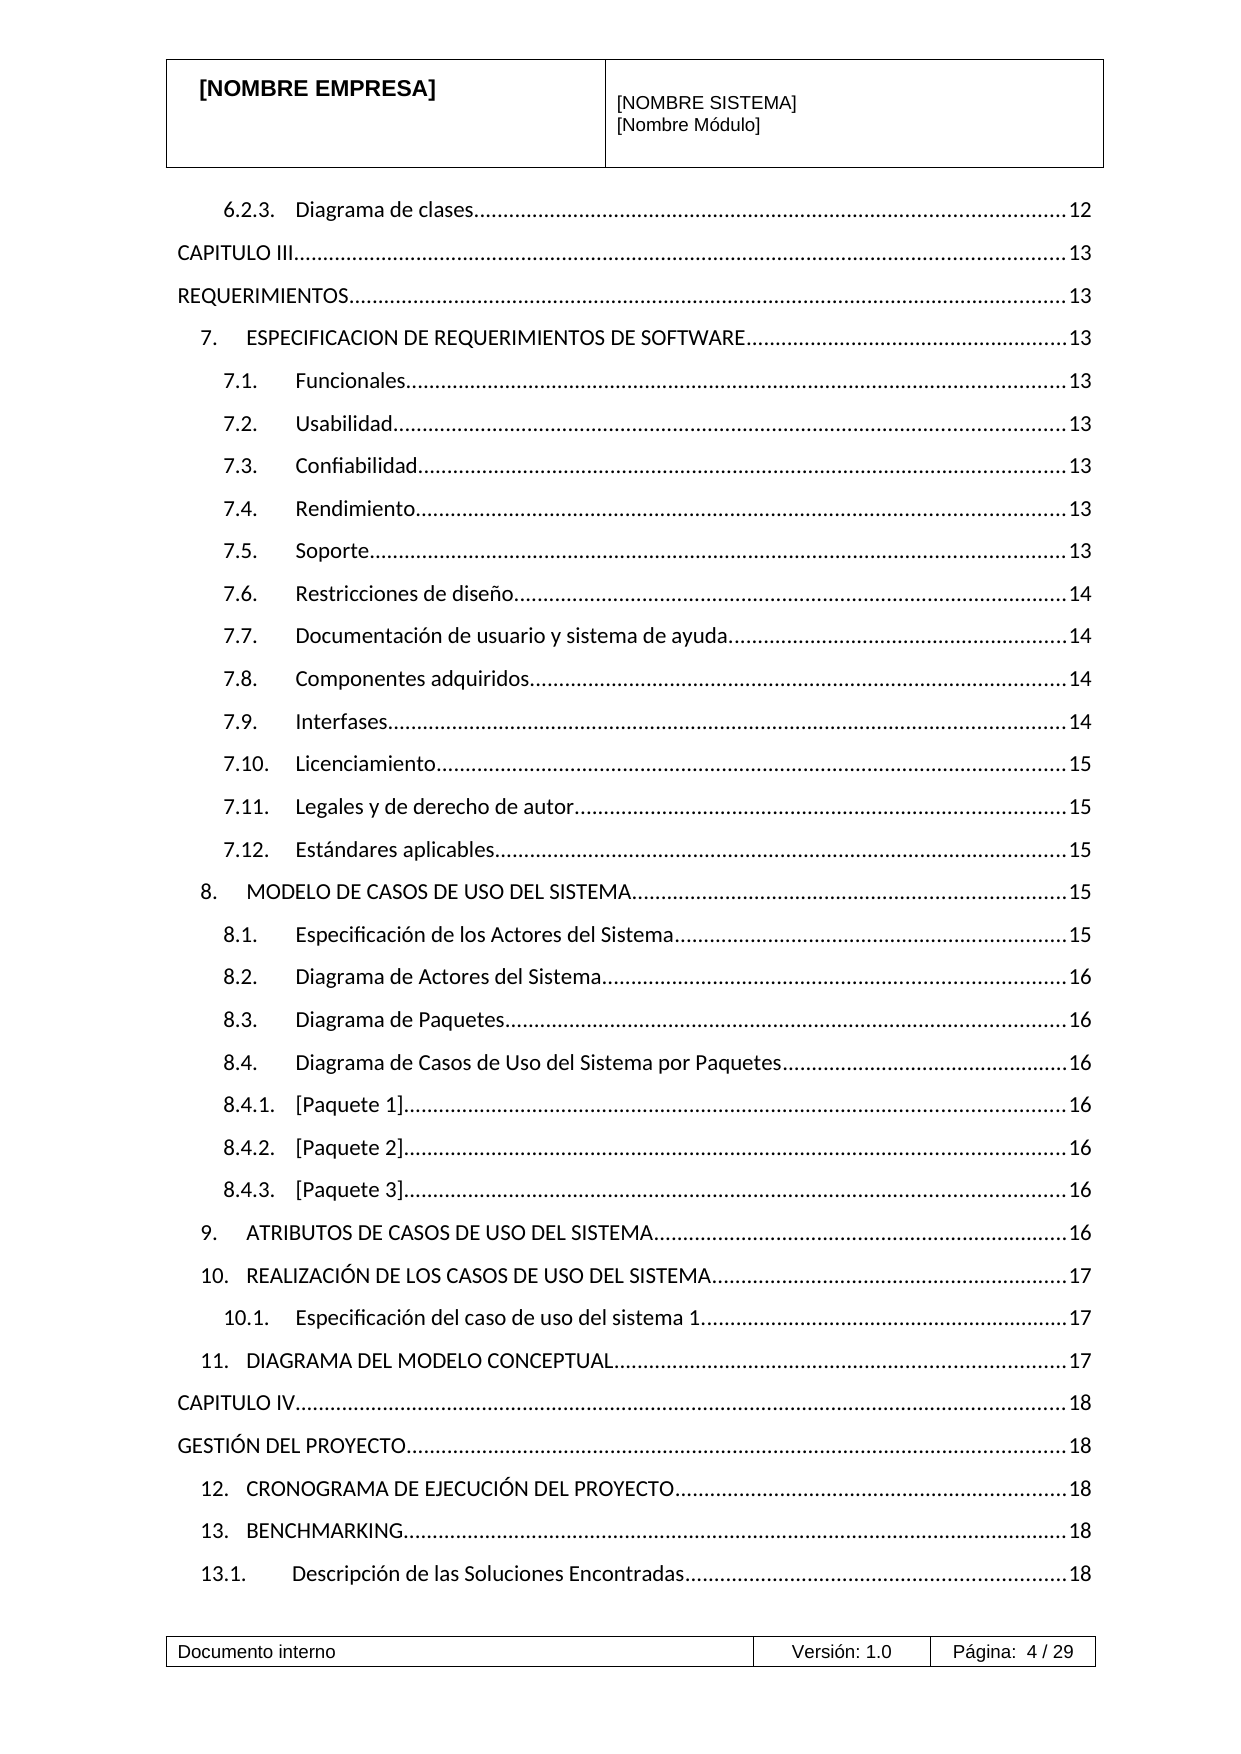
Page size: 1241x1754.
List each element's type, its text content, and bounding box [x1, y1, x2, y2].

text 7.2. Usabilidad 13 [223, 409, 1092, 437]
text 10. REALIZACIÓN DE LOS CASOS DE USO DEL SISTEMA 17 [200, 1261, 1092, 1289]
text 6.2.3. Diagrama de clases. 12 [223, 196, 1092, 224]
text 8.4.2. [Paquete 2] 16 [223, 1133, 1092, 1161]
text GESTIÓN DEL PROYECTO 18 [177, 1431, 1092, 1459]
text 8. MODELO DE CASOS DE USO DEL SISTEMA 15 [200, 877, 1092, 905]
text 7.4. Rendimiento. 13 [223, 494, 1092, 522]
text 8.1. Especificación de los Actores del Sistema 15 [223, 920, 1092, 948]
text 11. DIAGRAMA DEL MODELO CONCEPTUAL 17 [200, 1346, 1092, 1374]
text 7.6. Restricciones de diseño. 14 [223, 579, 1092, 607]
text 8.4. Diagrama de Casos de Uso del Sistema por Paquetes 16 [223, 1048, 1092, 1076]
text 7.12. Estándares aplicables. 15 [223, 835, 1092, 863]
text 9. ATRIBUTOS DE CASOS DE USO DEL SISTEMA 16 [200, 1218, 1092, 1246]
text 7.7. Documentación de usuario y sistema de ayuda. 14 [223, 622, 1092, 650]
text 8.2. Diagrama de Actores del Sistema 16 [223, 962, 1092, 991]
text 8.4.3. [Paquete 3] 16 [223, 1176, 1092, 1203]
text 7.5. Soporte. 13 [223, 536, 1092, 564]
text 7.11. Legales y de derecho de autor. 15 [223, 792, 1092, 820]
text 7.10. Licenciamiento. 15 [223, 749, 1092, 777]
text 13.1. Descripción de las Soluciones Encontradas 18 [200, 1559, 1092, 1587]
text 7.1. Funcionales 13 [223, 366, 1092, 394]
text 8.4.1. [Paquete 1] 16 [223, 1090, 1092, 1118]
text 7.3. Confiabilidad 13 [223, 451, 1092, 479]
text 8.3. Diagrama de Paquetes 16 [223, 1005, 1092, 1033]
text CAPITULO IV 18 [177, 1388, 1092, 1417]
text 12. CRONOGRAMA DE EJECUCIÓN DEL PROYECTO 18 [200, 1474, 1092, 1502]
text 7.8. Componentes adquiridos. 14 [223, 664, 1092, 692]
text CAPITULO III 13 [177, 238, 1092, 266]
text REQUERIMIENTOS 13 [177, 281, 1092, 309]
text 7.9. Interfases 14 [223, 707, 1092, 735]
text 13. BENCHMARKING 18 [200, 1516, 1092, 1544]
text 10.1. Especificación del caso de uso del sistema 1. 17 [223, 1303, 1092, 1331]
text 7. ESPECIFICACION DE REQUERIMIENTOS DE SOFTWARE 13 [200, 323, 1092, 351]
